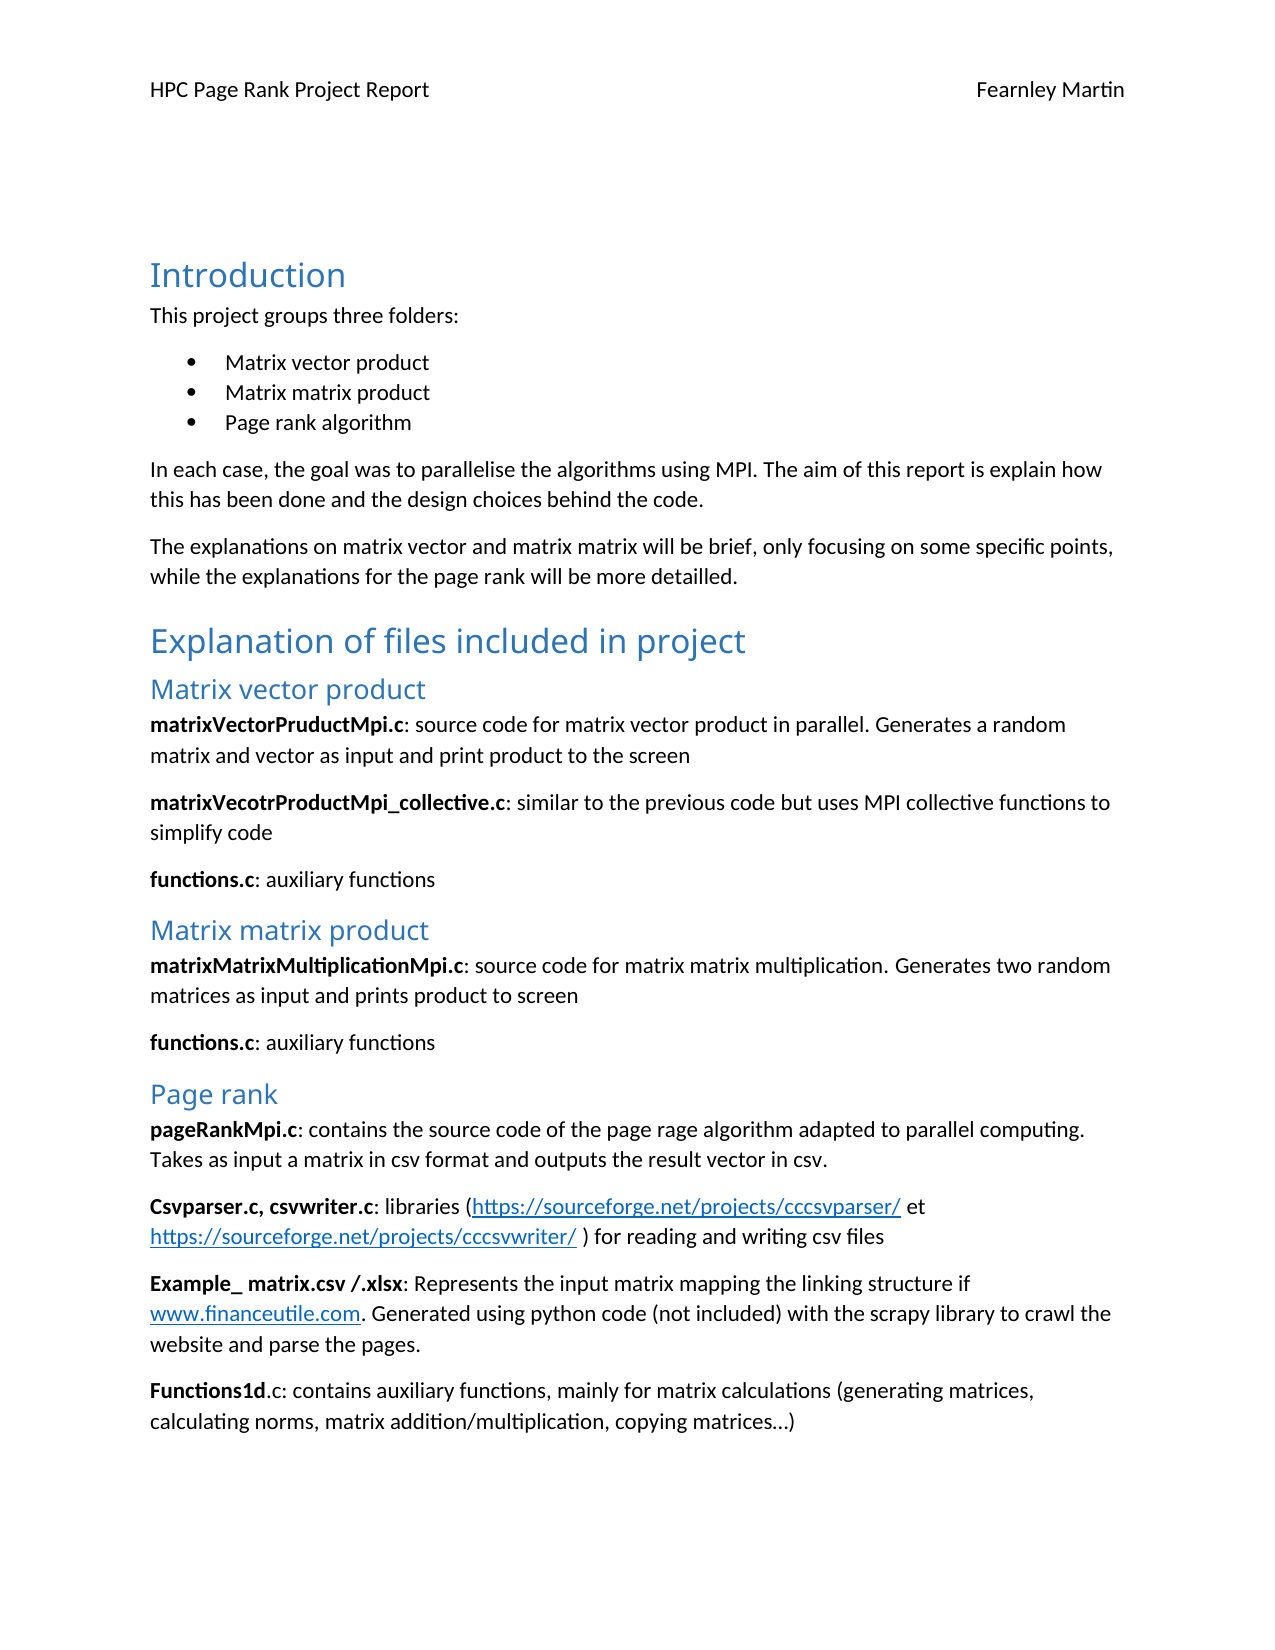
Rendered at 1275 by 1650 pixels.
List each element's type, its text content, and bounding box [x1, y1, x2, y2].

text This project groups three folders: [150, 301, 1125, 329]
text pageRankMpi.c: contains the source code of the page rage algorithm adapted to parallel computing. Takes as input a matrix in csv format and outputs the result vector in csv. [150, 1115, 1125, 1173]
subtitle Explanation of files included in project [150, 618, 1125, 663]
subtitle Matrix matrix product [150, 912, 1125, 948]
text functions.c: auxiliary functions [150, 865, 1125, 893]
text Functions1d.c: contains auxiliary functions, mainly for matrix calculations (generating matrices, calculating norms, matrix addition/multiplication, copying matrices…) [150, 1377, 1125, 1435]
text In each case, the goal was to parallelise the algorithms using MPI. The aim of this report is explain how this has been done and the design choices behind the code. [150, 455, 1125, 513]
list Matrix vector product [187, 348, 1125, 376]
list Matrix matrix product [187, 378, 1125, 406]
subtitle Introduction [150, 252, 1125, 297]
text The explanations on matrix vector and matrix matrix will be brief, only focusing on some specific points, while the explanations for the page rank will be more detailled. [150, 532, 1125, 591]
subtitle Page rank [150, 1075, 1125, 1112]
text Csvparser.c, csvwriter.c: libraries (https://sourceforge.net/projects/cccsvparser/ et https://sourceforge.net/projects/cccsvwriter/ ) for reading and writing csv files [150, 1192, 1125, 1251]
subtitle Matrix vector product [150, 671, 1125, 708]
list Page rank algorithm [187, 408, 1125, 436]
text Example_ matrix.csv /.xlsx: Represents the input matrix mapping the linking structure if www.financeutile.com. Generated using python code (not included) with the scrapy library to crawl the website and parse the pages. [150, 1269, 1125, 1358]
text matrixVecotrProductMpi_collective.c: similar to the previous code but uses MPI collective functions to simplify code [150, 788, 1125, 846]
text matrixMatrixMultiplicationMpi.c: source code for matrix matrix multiplication. Generates two random matrices as input and prints product to screen [150, 951, 1125, 1010]
text functions.c: auxiliary functions [150, 1028, 1125, 1057]
text matrixVectorPruductMpi.c: source code for matrix vector product in parallel. Generates a random matrix and vector as input and print product to the screen [150, 711, 1125, 769]
